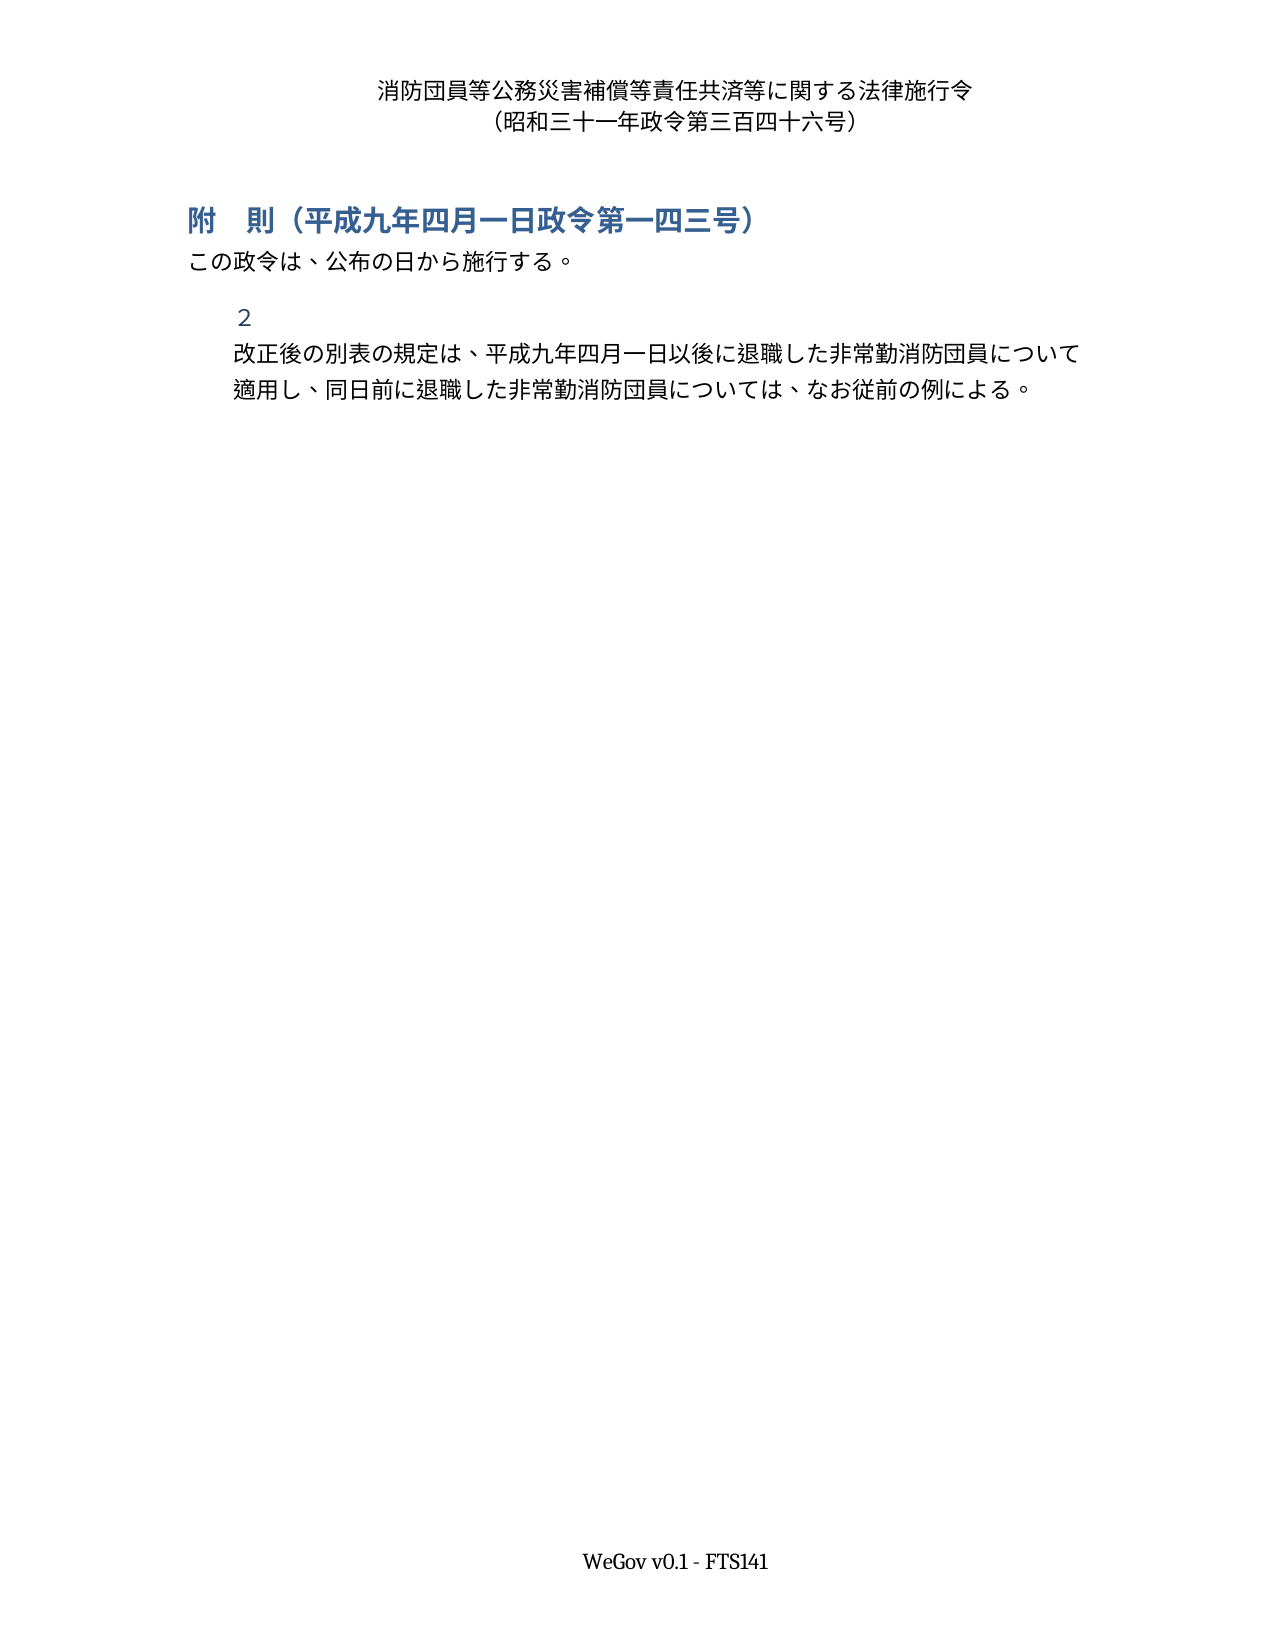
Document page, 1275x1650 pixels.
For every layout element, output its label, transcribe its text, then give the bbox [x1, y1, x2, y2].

text 改正後の別表の規定は、平成九年四月一日以後に退職した非常勤消防団員について適用し、同日前に退職した非常勤消防団員については、なお従前の例による。 [233, 338, 1087, 406]
text この政令は、公布の日から施行する。 [187, 246, 1087, 277]
subtitle ２ [233, 302, 1087, 334]
subtitle 附 則（平成九年四月一日政令第一四三号） [187, 200, 1087, 240]
